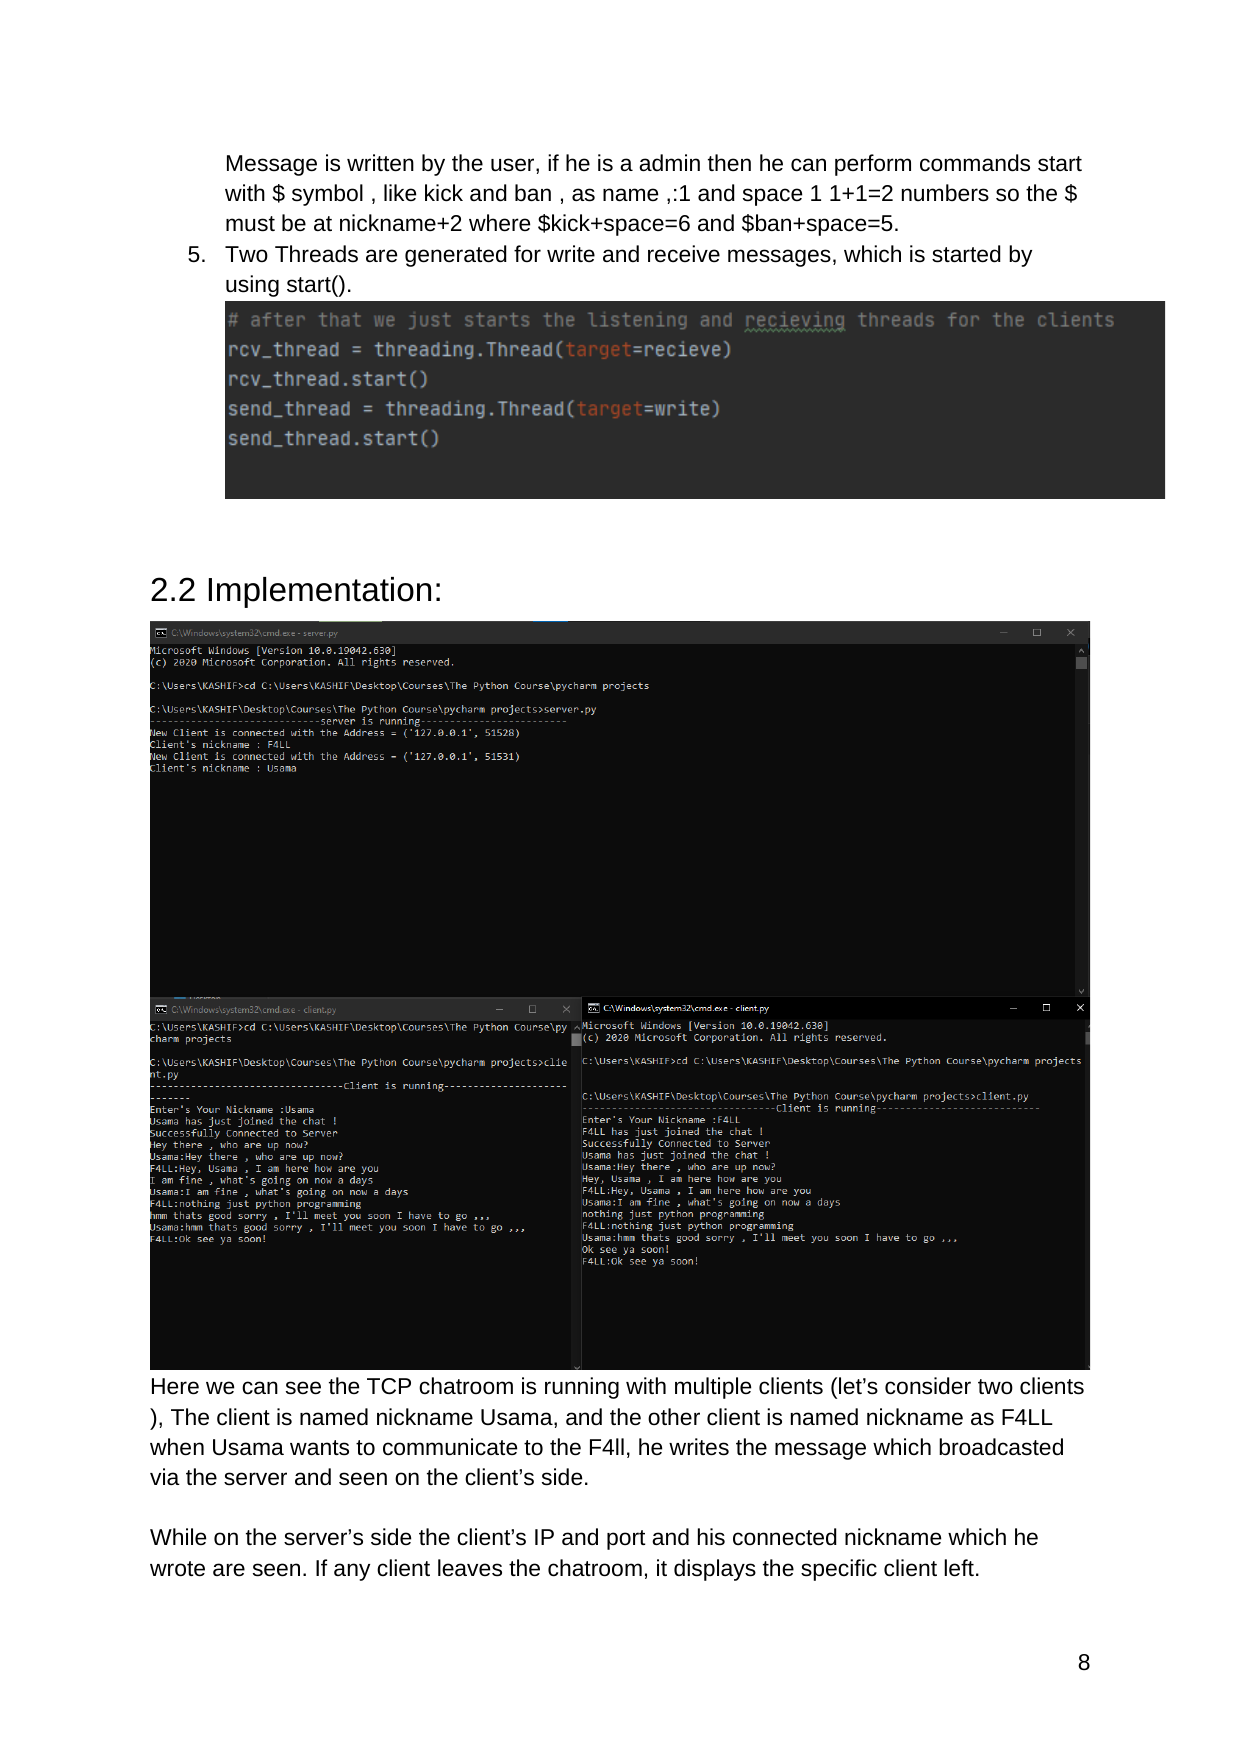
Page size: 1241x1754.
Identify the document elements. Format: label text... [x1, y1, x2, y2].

text While on the server’s side the client’s IP and port and his connected nickname which he wrote are seen. If any client leaves the chatroom, it displays the specific client left. [150, 1524, 1090, 1581]
text Message is written by the user, if he is a admin then he can perform commands start with $ symbol , like kick and ban , as name ,:1 and space 1 1+1=2 numbers so the $ must be at nickname+2 where $kick+space=6 and $ban+space=5. [225, 150, 1090, 237]
picture [225, 301, 1166, 499]
subtitle 2.2 Implementation: [150, 571, 1090, 609]
text Here we can see the TCP chatroom is running with multiple clients (let’s consider two clients ), The client is named nickname Usama, and the other client is named nickname as F4LL when Usama wants to communicate to the F4ll, he writes the message which broadcasted via the server and seen on the client’s side. [150, 1373, 1090, 1490]
list Two Threads are generated for write and receive messages, which is started by using start(). [187, 241, 1090, 297]
picture [150, 621, 1091, 1370]
